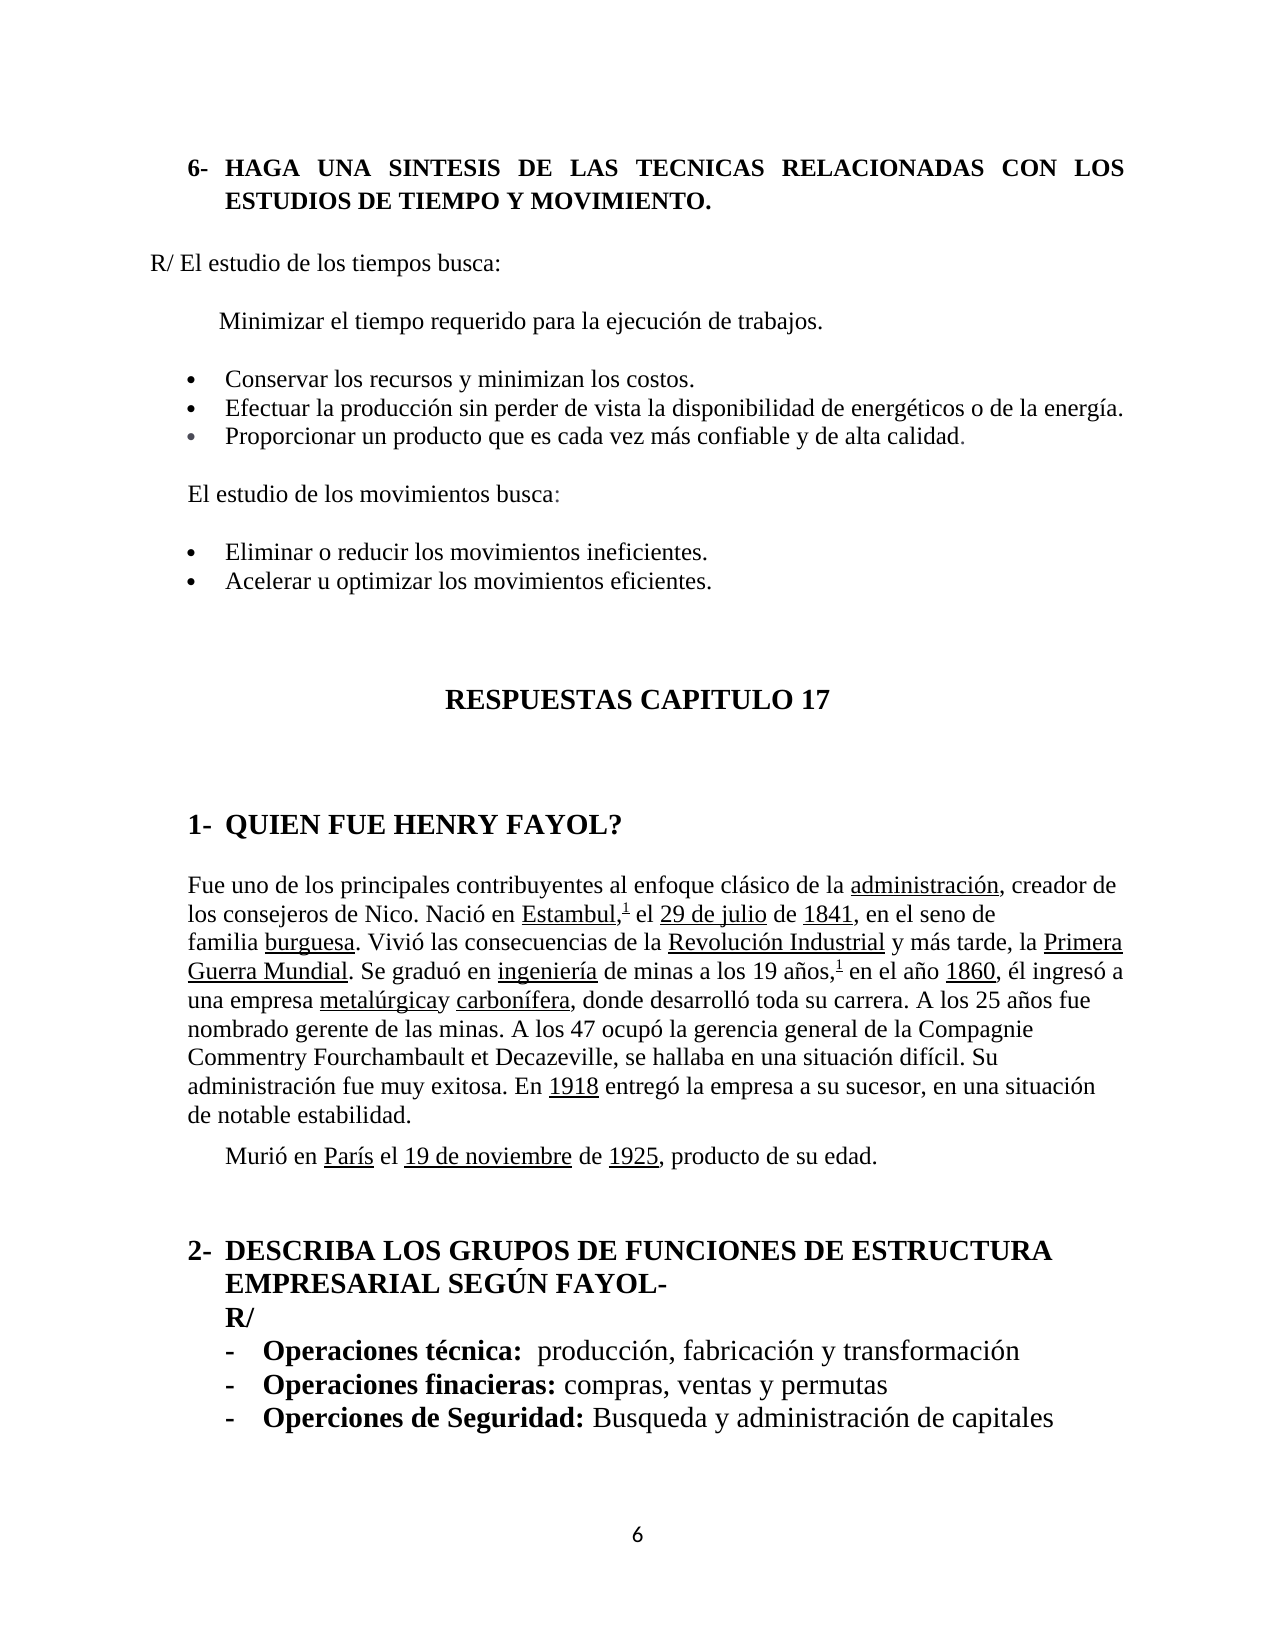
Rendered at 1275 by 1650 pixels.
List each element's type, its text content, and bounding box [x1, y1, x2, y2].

list QUIEN FUE HENRY FAYOL? [187, 807, 1125, 841]
text Fue uno de los principales contribuyentes al enfoque clásico de la administración, creador de los consejeros de Nico. Nació en Estambul,1​ el 29 de julio de 1841, en el seno de familia burguesa. Vivió las consecuencias de la Revolución Industrial y más tarde, la Primera Guerra Mundial. Se graduó en ingeniería de minas a los 19 años,1​ en el año 1860, él ingresó a una empresa metalúrgicay carbonífera, donde desarrolló toda su carrera. A los 25 años fue nombrado gerente de las minas. A los 47 ocupó la gerencia general de la Compagnie Commentry Fourchambault et Decazeville, se hallaba en una situación difícil. Su administración fue muy exitosa. En 1918 entregó la empresa a su sucesor, en una situación de notable estabilidad. [187, 870, 1125, 1129]
list Conservar los recursos y minimizan los costos. [187, 364, 1125, 393]
list R/ [225, 1300, 1125, 1333]
list DESCRIBA LOS GRUPOS DE FUNCIONES DE ESTRUCTURA EMPRESARIAL SEGÚN FAYOL- [187, 1233, 1125, 1300]
text Murió en París el 19 de noviembre de 1925, producto de su edad. [187, 1141, 1125, 1170]
subtitle R/ El estudio de los tiempos busca: [150, 248, 1125, 277]
text RESPUESTAS CAPITULO 17 [150, 682, 1125, 715]
list Acelerar u optimizar los movimientos eficientes. [187, 566, 1125, 595]
list Eliminar o reducir los movimientos ineficientes. [187, 537, 1125, 566]
subtitle Minimizar el tiempo requerido para la ejecución de trabajos. [150, 306, 1125, 335]
list Operaciones técnica: producción, fabricación y transformación [225, 1333, 1125, 1367]
list Proporcionar un producto que es cada vez más confiable y de alta calidad. [187, 421, 1125, 450]
text El estudio de los movimientos busca: [187, 479, 1125, 508]
list HAGA UNA SINTESIS DE LAS TECNICAS RELACIONADAS CON LOS ESTUDIOS DE TIEMPO Y MOVIMIENTO. [187, 153, 1125, 215]
list Operaciones finacieras: compras, ventas y permutas [225, 1367, 1125, 1400]
list Efectuar la producción sin perder de vista la disponibilidad de energéticos o de la energía. [187, 393, 1125, 421]
list Operciones de Seguridad: Busqueda y administración de capitales [225, 1400, 1125, 1434]
